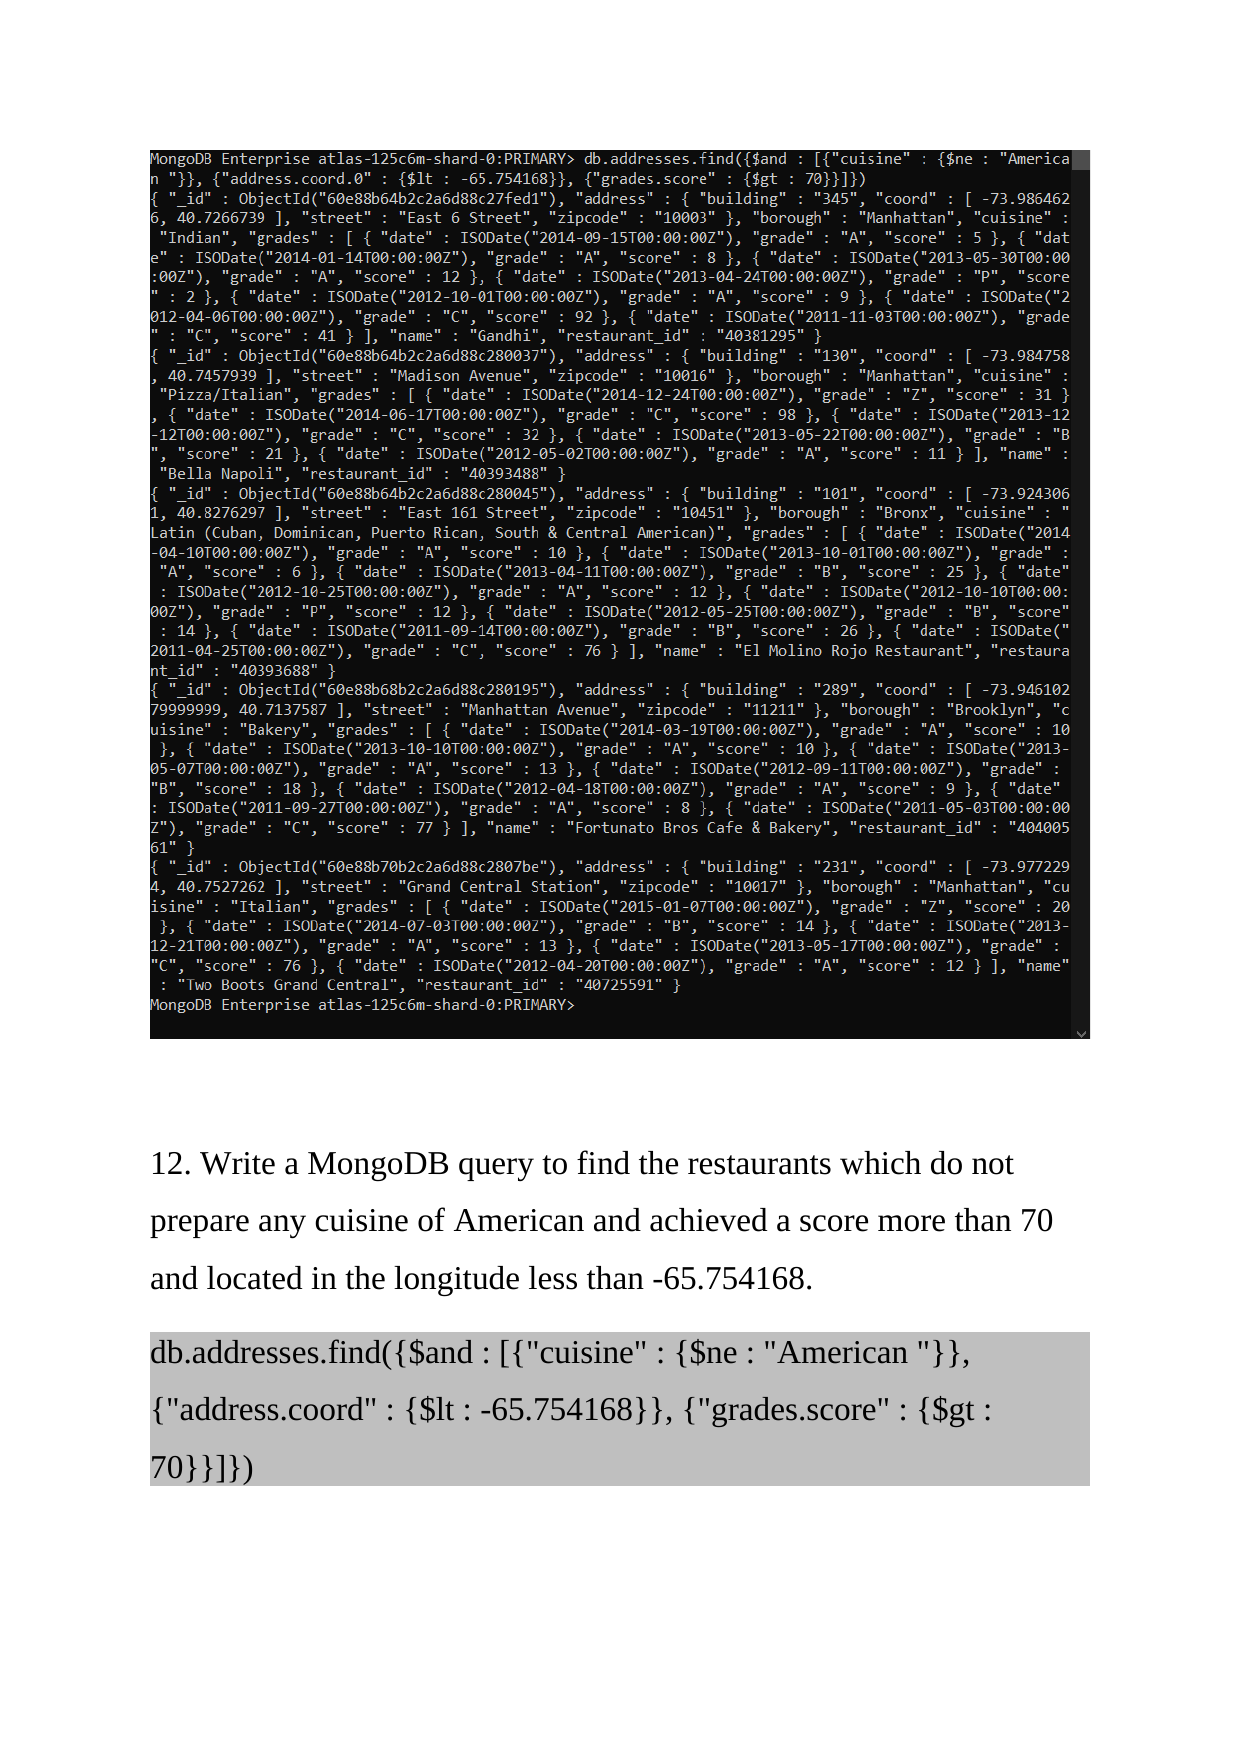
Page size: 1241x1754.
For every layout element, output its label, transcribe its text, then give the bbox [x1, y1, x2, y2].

text db.addresses.find({$and : [{"cuisine" : {$ne : "American "}}, {"address.coord" : {$lt : -65.754168}}, {"grades.score" : {$gt : 70}}]}) [150, 1332, 1090, 1486]
text 12. Write a MongoDB query to find the restaurants which do not prepare any cuisine of American and achieved a score more than 70 and located in the longitude less than -65.754168. [150, 1143, 1090, 1296]
